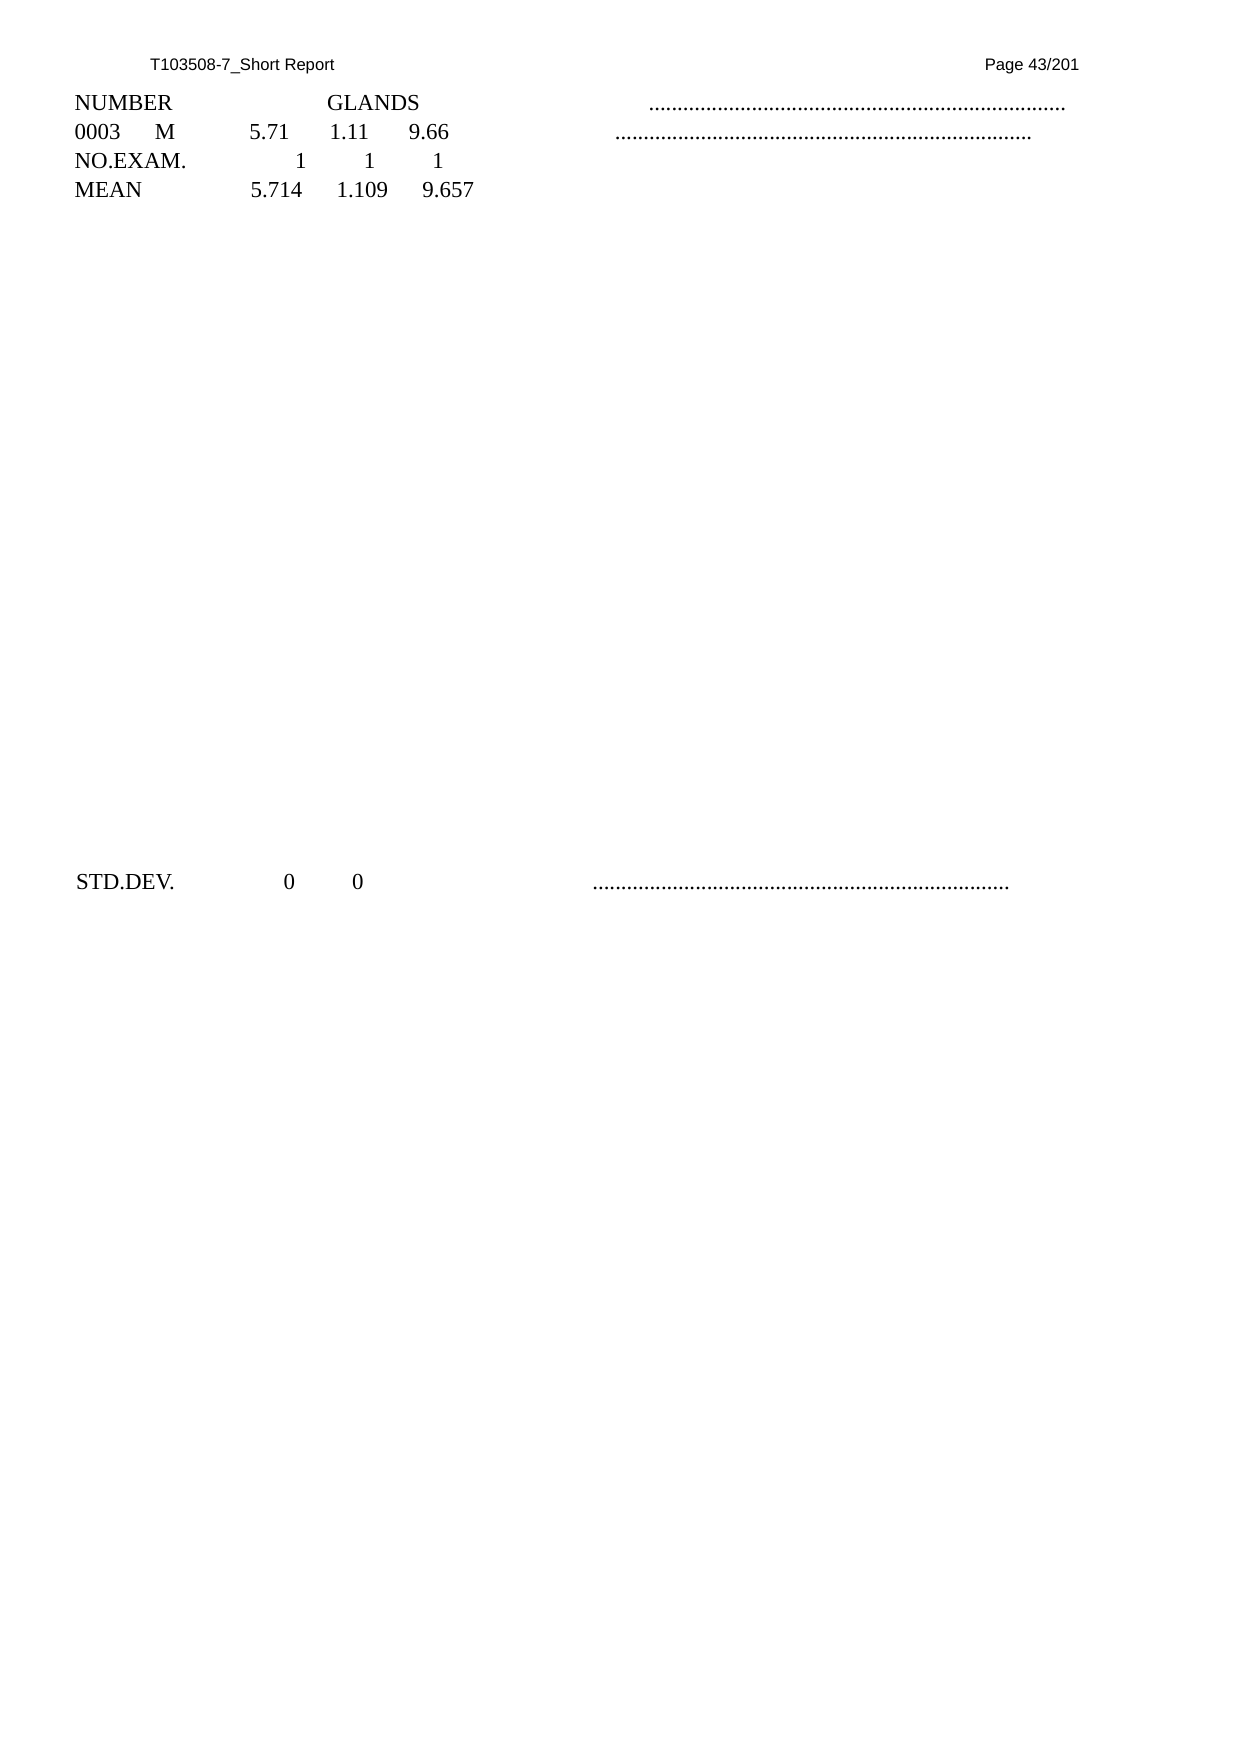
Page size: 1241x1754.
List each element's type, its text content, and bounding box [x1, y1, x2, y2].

text MEAN 5.714 1.109 9.657 [40, 176, 1080, 202]
text NO.EXAM. 1 1 1 [40, 147, 1080, 173]
text 0003 M 5.71 1.11 9.66 ......................................................................... [40, 118, 1080, 144]
text NUMBER GLANDS ......................................................................... [40, 89, 1080, 116]
